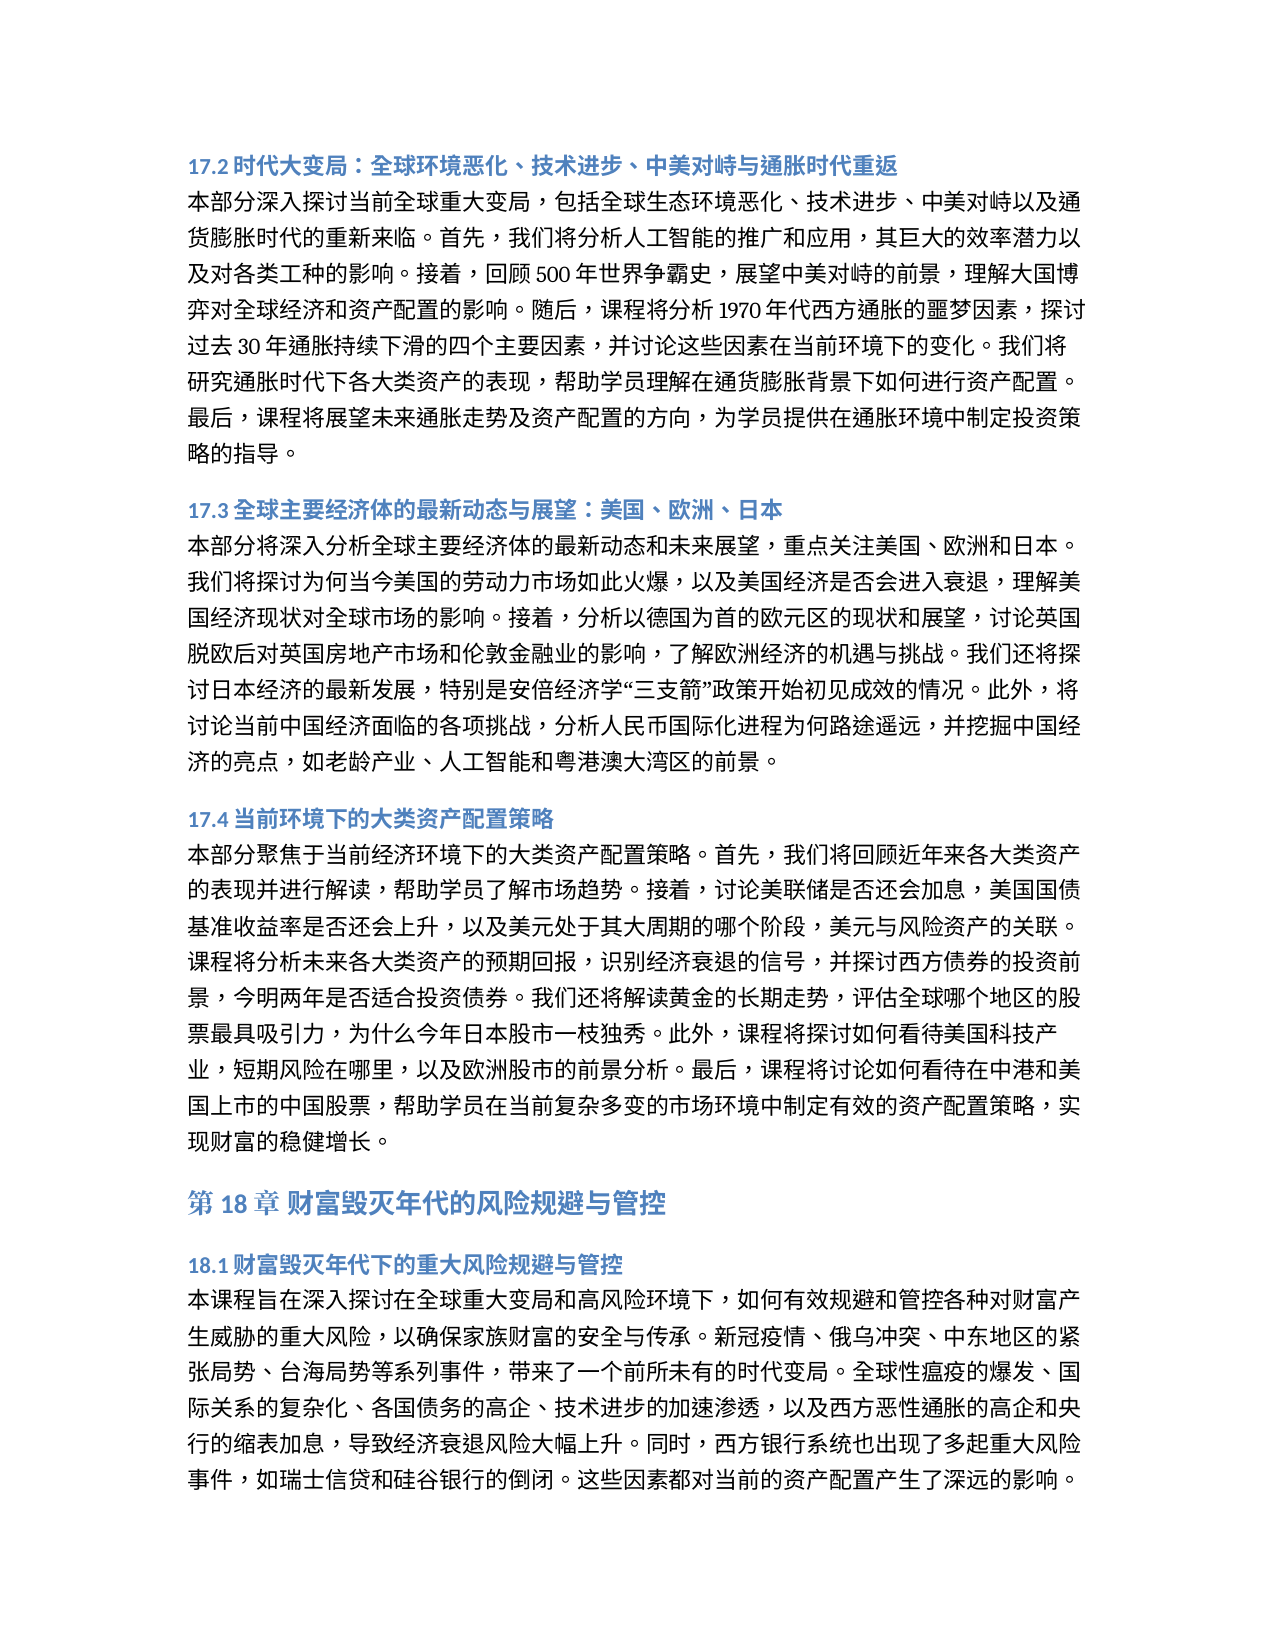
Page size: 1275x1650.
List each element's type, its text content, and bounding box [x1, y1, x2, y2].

subtitle 17.2时代大变局：全球环境恶化、技术进步、中美对峙与通胀时代重返 [187, 150, 1087, 181]
text 本部分聚焦于当前经济环境下的大类资产配置策略。首先，我们将回顾近年来各大类资产的表现并进行解读，帮助学员了解市场趋势。接着，讨论美联储是否还会加息，美国国债基准收益率是否还会上升，以及美元处于其大周期的哪个阶段，美元与风险资产的关联。课程将分析未来各大类资产的预期回报，识别经济衰退的信号，并探讨西方债券的投资前景，今明两年是否适合投资债券。我们还将解读黄金的长期走势，评估全球哪个地区的股票最具吸引力，为什么今年日本股市一枝独秀。此外，课程将探讨如何看待美国科技产业，短期风险在哪里，以及欧洲股市的前景分析。最后，课程将讨论如何看待在中港和美国上市的中国股票，帮助学员在当前复杂多变的市场环境中制定有效的资产配置策略，实现财富的稳健增长。 [187, 838, 1087, 1157]
subtitle 17.4当前环境下的大类资产配置策略 [187, 803, 1087, 834]
subtitle 18.1财富毁灭年代下的重大风险规避与管控 [187, 1248, 1087, 1280]
subtitle 17.3全球主要经济体的最新动态与展望：美国、欧洲、日本 [187, 494, 1087, 526]
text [187, 1284, 1087, 1495]
text 本部分深入探讨当前全球重大变局，包括全球生态环境恶化、技术进步、中美对峙以及通货膨胀时代的重新来临。首先，我们将分析人工智能的推广和应用，其巨大的效率潜力以及对各类工种的影响。接着，回顾500年世界争霸史，展望中美对峙的前景，理解大国博弈对全球经济和资产配置的影响。随后，课程将分析1970年代西方通胀的噩梦因素，探讨过去30年通胀持续下滑的四个主要因素，并讨论这些因素在当前环境下的变化。我们将研究通胀时代下各大类资产的表现，帮助学员理解在通货膨胀背景下如何进行资产配置。最后，课程将展望未来通胀走势及资产配置的方向，为学员提供在通胀环境中制定投资策略的指导。 [187, 186, 1087, 469]
subtitle 第18章 财富毁灭年代的风险规避与管控 [187, 1183, 1087, 1222]
text 本部分将深入分析全球主要经济体的最新动态和未来展望，重点关注美国、欧洲和日本。我们将探讨为何当今美国的劳动力市场如此火爆，以及美国经济是否会进入衰退，理解美国经济现状对全球市场的影响。接着，分析以德国为首的欧元区的现状和展望，讨论英国脱欧后对英国房地产市场和伦敦金融业的影响，了解欧洲经济的机遇与挑战。我们还将探讨日本经济的最新发展，特别是安倍经济学“三支箭”政策开始初见成效的情况。此外，将讨论当前中国经济面临的各项挑战，分析人民币国际化进程为何路途遥远，并挖掘中国经济的亮点，如老龄产业、人工智能和粤港澳大湾区的前景。 [187, 530, 1087, 777]
